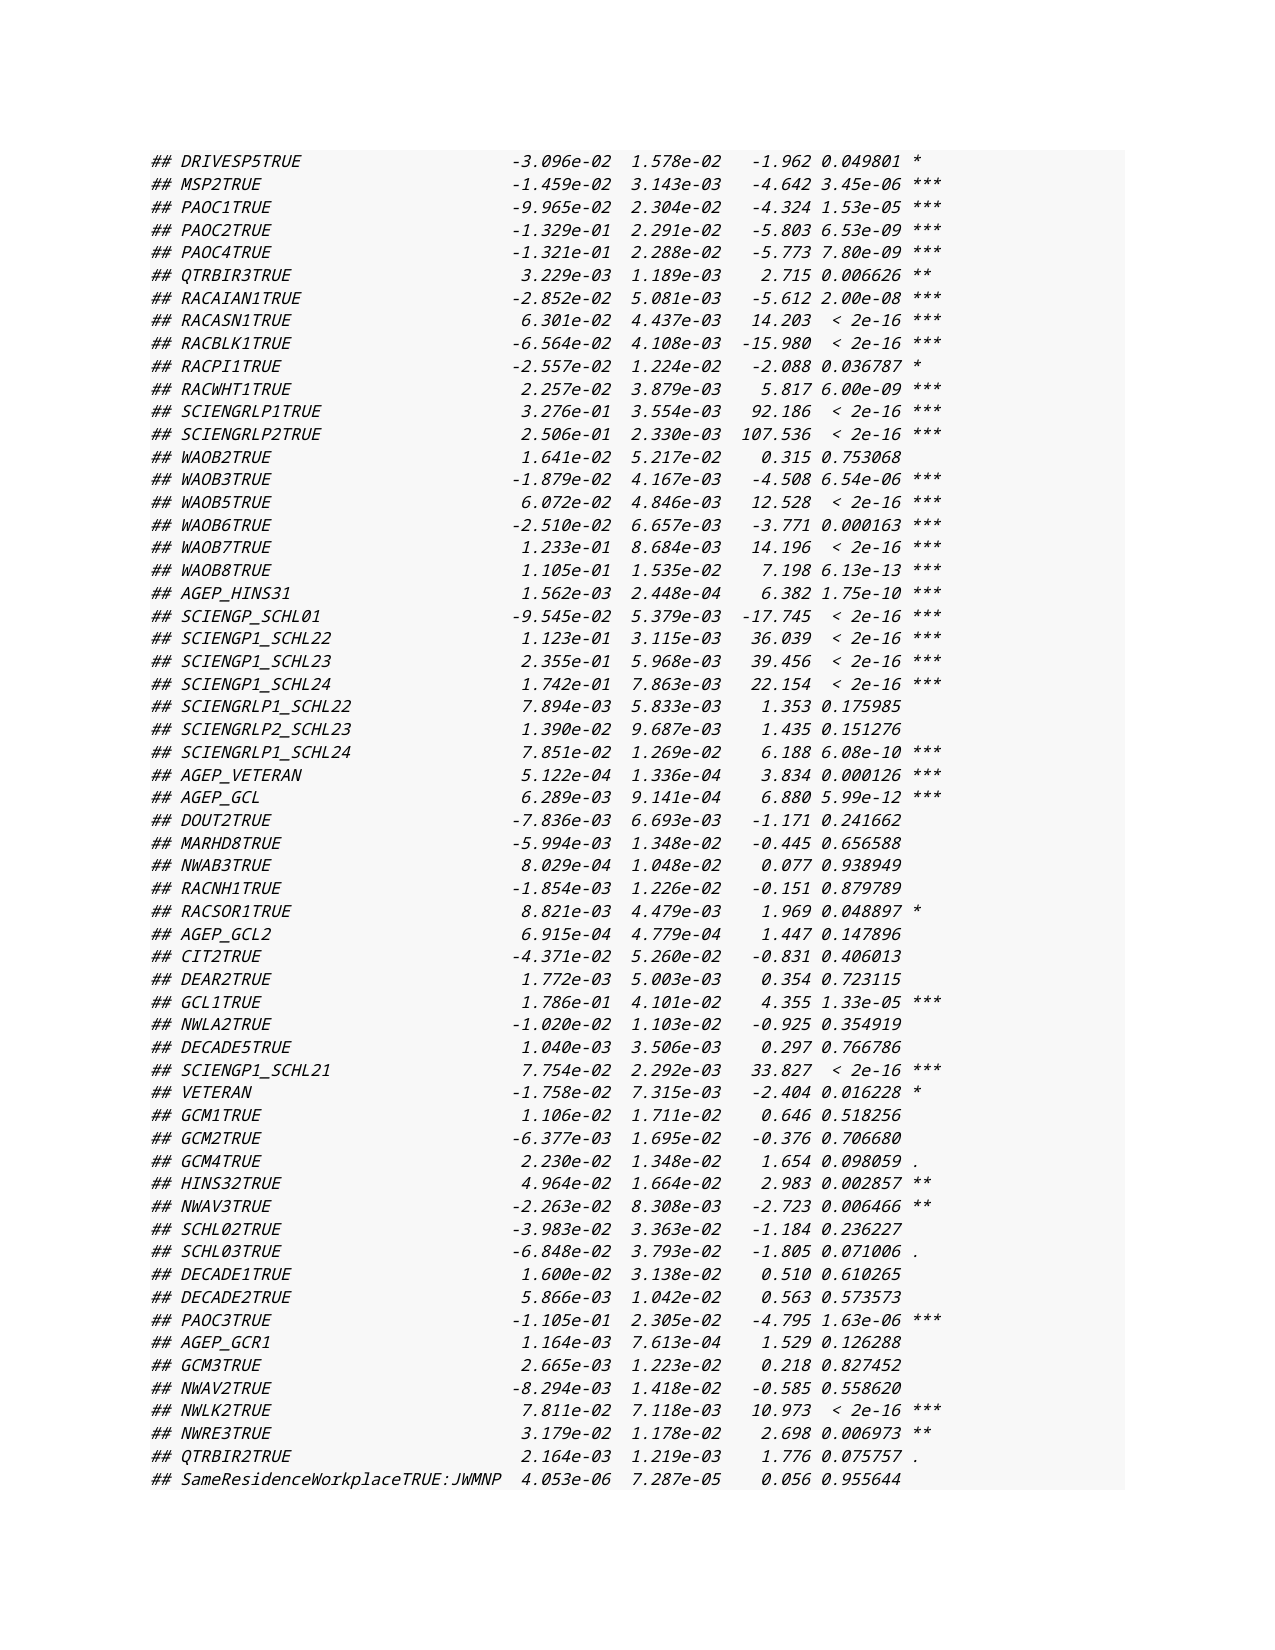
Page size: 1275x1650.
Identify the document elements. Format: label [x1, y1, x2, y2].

text [150, 150, 1125, 1490]
